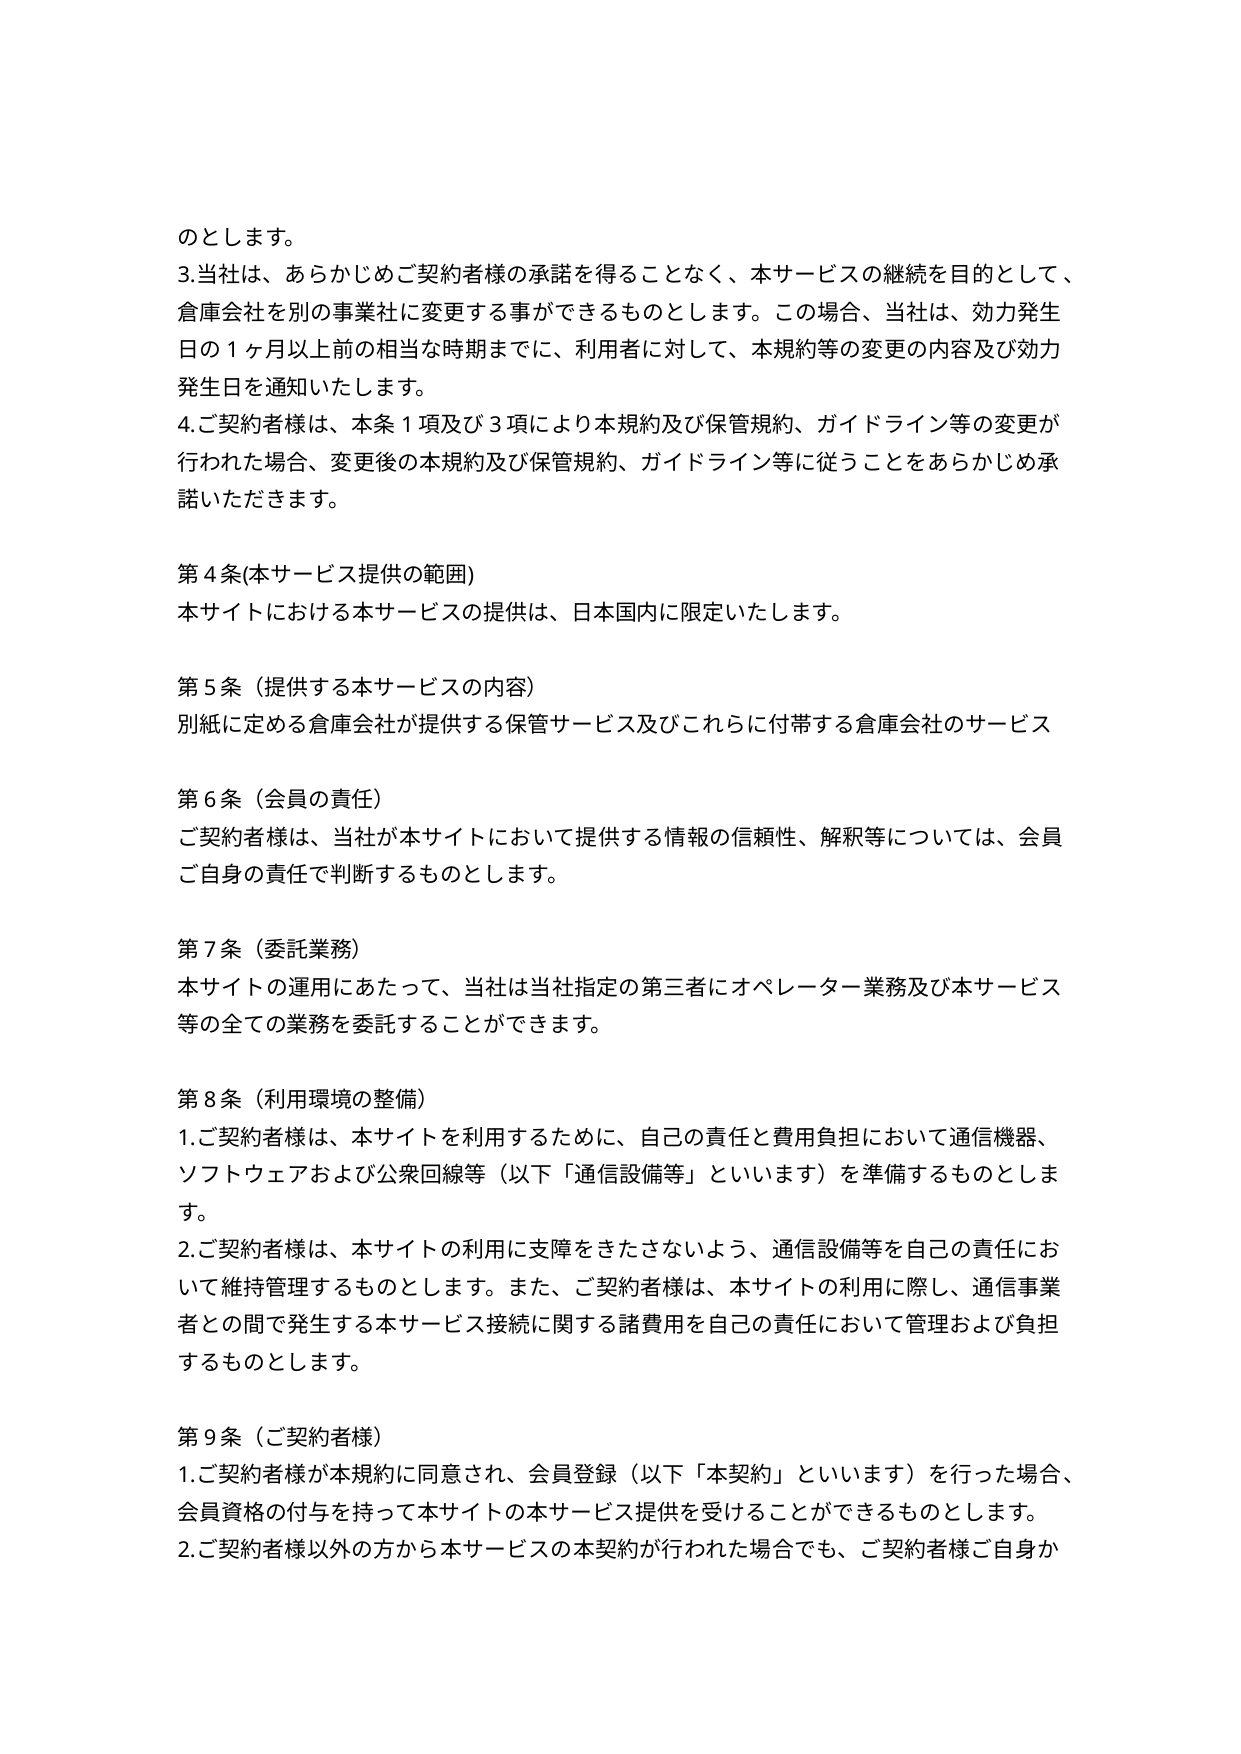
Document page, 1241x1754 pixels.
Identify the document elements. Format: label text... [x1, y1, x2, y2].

text 第5条（提供する本サービスの内容） [177, 667, 1063, 704]
text 第9条（ご契約者様） [177, 1417, 1063, 1454]
text 第8条（利用環境の整備） [177, 1079, 1063, 1117]
text 第7条（委託業務） [177, 929, 1063, 967]
text 4.ご契約者様は、本条1項及び3項により本規約及び保管規約、ガイドライン等の変更が行われた場合、変更後の本規約及び保管規約、ガイドライン等に従うことをあらかじめ承諾いただきます。 [177, 404, 1063, 517]
text 本サイトにおける本サービスの提供は、日本国内に限定いたします。 [177, 592, 1063, 629]
text 別紙に定める倉庫会社が提供する保管サービス及びこれらに付帯する倉庫会社のサービス [177, 704, 1063, 742]
text 1.ご契約者様が本規約に同意され、会員登録（以下「本契約」といいます）を行った場合、会員資格の付与を持って本サイトの本サービス提供を受けることができるものとします。 [177, 1454, 1063, 1529]
text ご契約者様は、当社が本サイトにおいて提供する情報の信頼性、解釈等については、会員ご自身の責任で判断するものとします。 [177, 817, 1063, 892]
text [177, 1529, 1063, 1567]
text 本サイトの運用にあたって、当社は当社指定の第三者にオペレーター業務及び本サービス等の全ての業務を委託することができます。 [177, 967, 1063, 1042]
text 2.ご契約者様は、本サイトの利用に支障をきたさないよう、通信設備等を自己の責任において維持管理するものとします。また、ご契約者様は、本サイトの利用に際し、通信事業者との間で発生する本サービス接続に関する諸費用を自己の責任において管理および負担するものとします。 [177, 1229, 1063, 1379]
text 1.ご契約者様は、本サイトを利用するために、自己の責任と費用負担において通信機器、ソフトウェアおよび公衆回線等（以下「通信設備等」といいます）を準備するものとします。 [177, 1117, 1063, 1229]
text 3.当社は、あらかじめご契約者様の承諾を得ることなく、本サービスの継続を目的として、倉庫会社を別の事業社に変更する事ができるものとします。この場合、当社は、効力発生日の1ヶ月以上前の相当な時期までに、利用者に対して、本規約等の変更の内容及び効力発生日を通知いたします。 [177, 254, 1063, 404]
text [177, 217, 1063, 254]
text 第6条（会員の責任） [177, 779, 1063, 817]
text 第4条(本サービス提供の範囲) [177, 554, 1063, 592]
